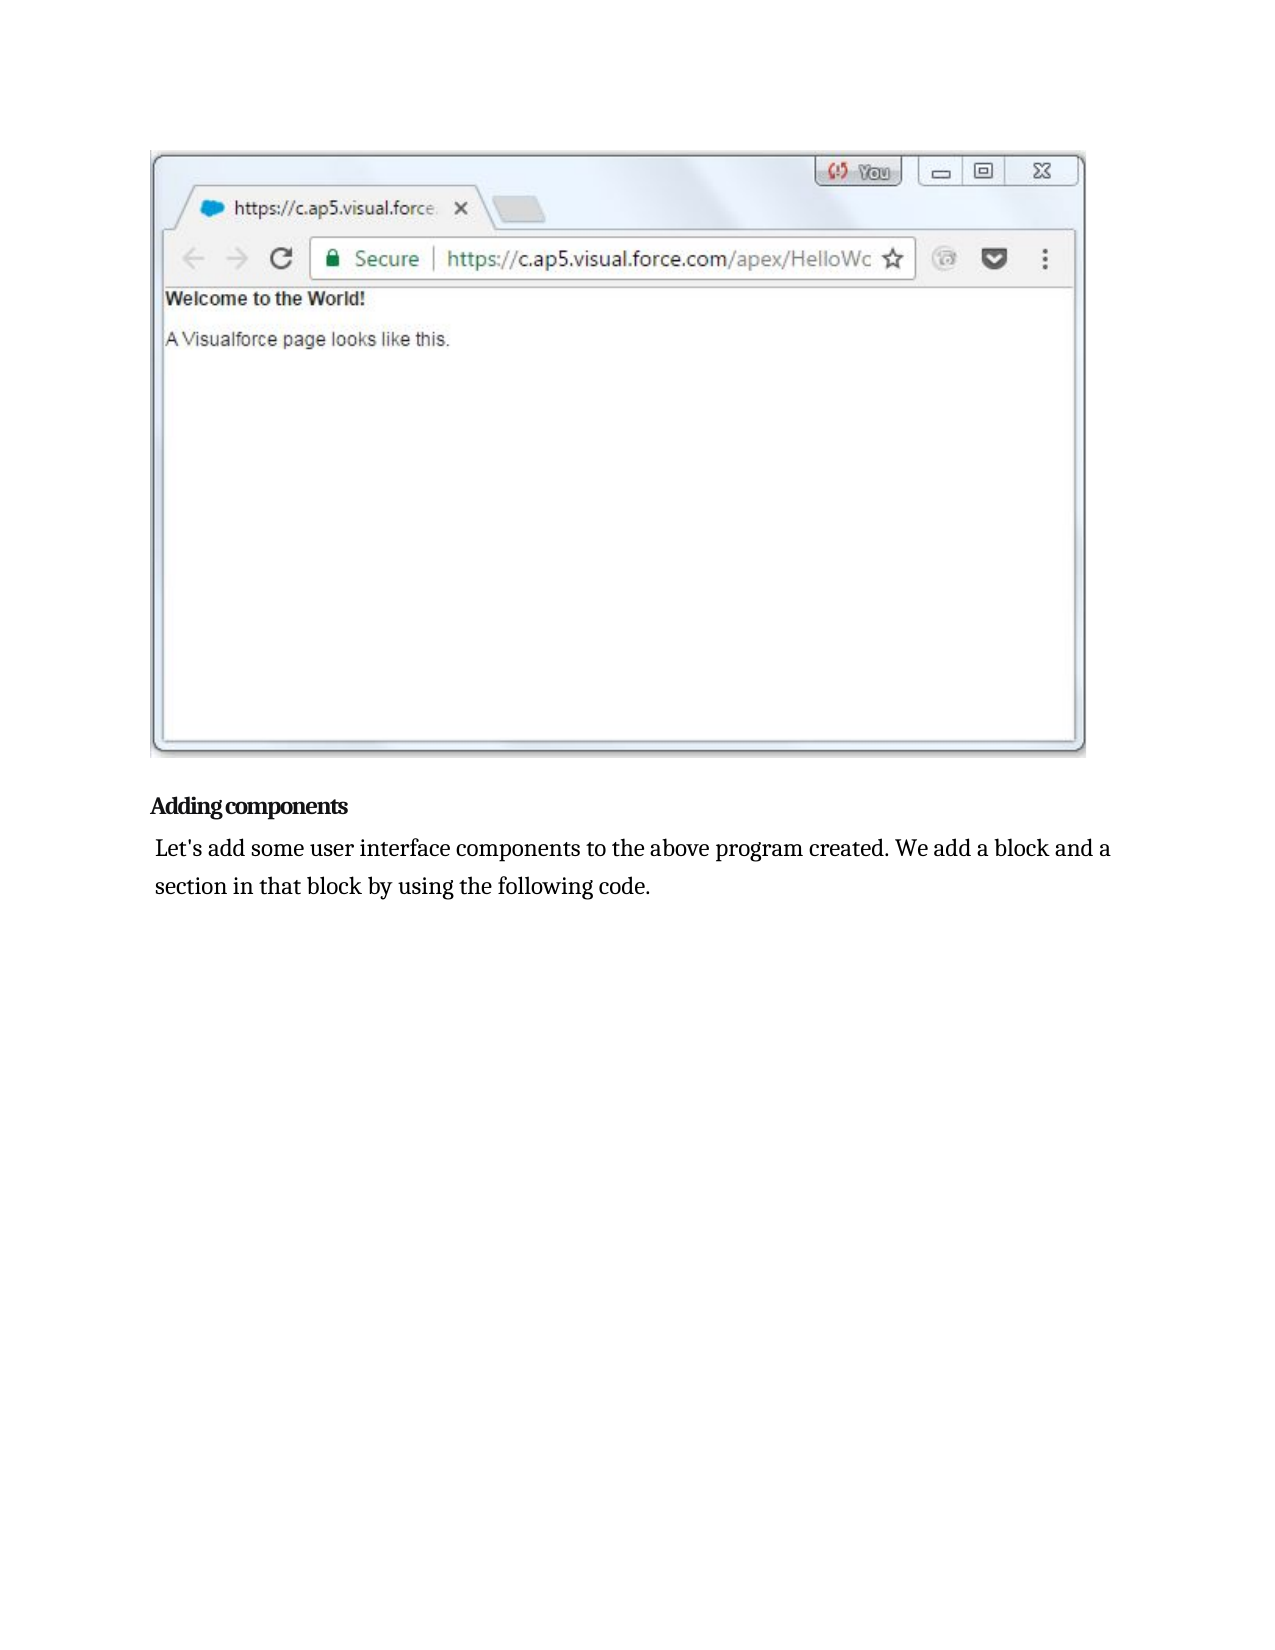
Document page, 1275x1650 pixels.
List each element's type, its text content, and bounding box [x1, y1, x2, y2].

picture [150, 150, 1087, 758]
text Let's add some user interface components to the above program created. We add a block and a section in that block by using the following code. [155, 825, 1120, 900]
subtitle Adding components [150, 783, 1120, 820]
